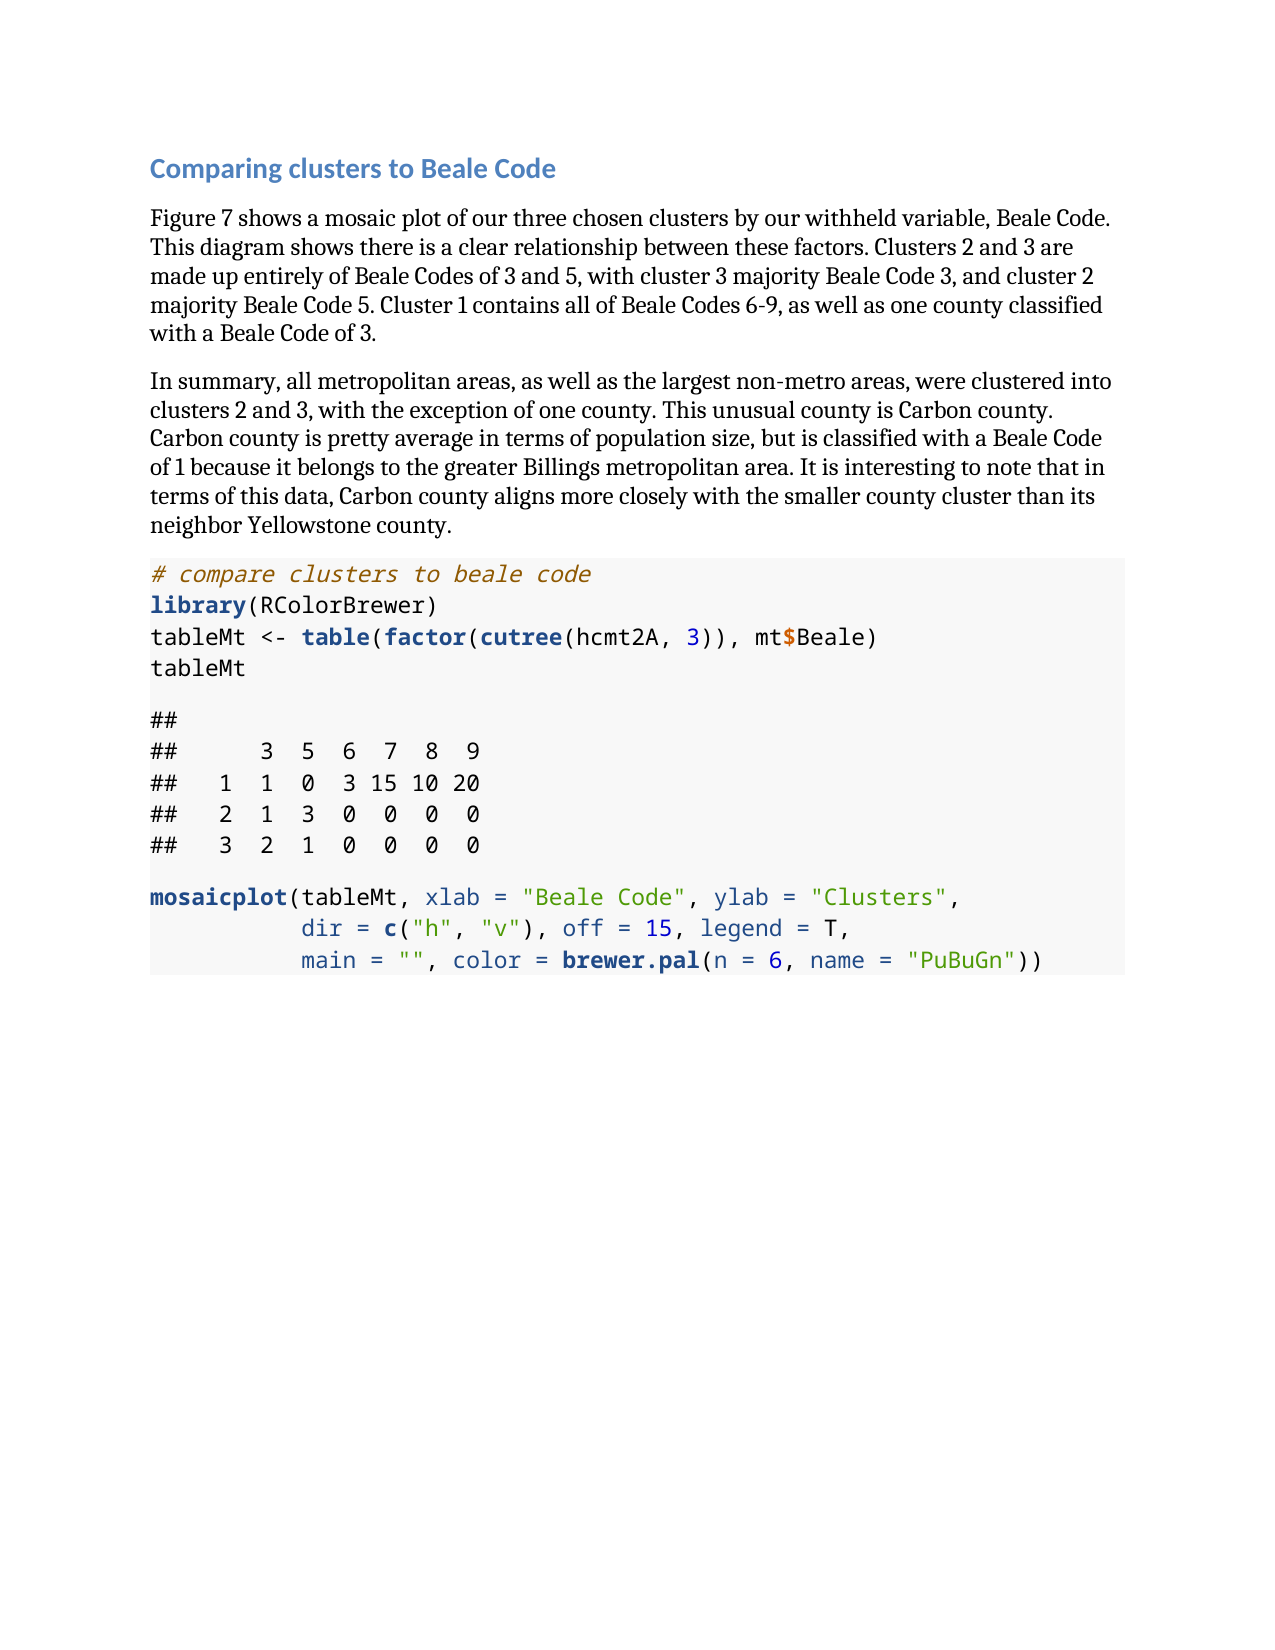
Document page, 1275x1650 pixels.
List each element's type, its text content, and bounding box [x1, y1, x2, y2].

text Figure 7 shows a mosaic plot of our three chosen clusters by our withheld variable, Beale Code. This diagram shows there is a clear relationship between these factors. Clusters 2 and 3 are made up entirely of Beale Codes of 3 and 5, with cluster 3 majority Beale Code 3, and cluster 2 majority Beale Code 5. Cluster 1 contains all of Beale Codes 6-9, as well as one county classified with a Beale Code of 3. [150, 204, 1125, 348]
text mosaicplot(tableMt, xlab = "Beale Code", ylab = "Clusters", dir = c("h", "v"), off = 15, legend = T, main = "", color = brewer.pal(n = 6, name = "PuBuGn")) [150, 881, 1125, 975]
text In summary, all metropolitan areas, as well as the largest non-metro areas, were clustered into clusters 2 and 3, with the exception of one county. This unusual county is Carbon county. Carbon county is pretty average in terms of population size, but is classified with a Beale Code of 1 because it belongs to the greater Billings metropolitan area. It is interesting to note that in terms of this data, Carbon county aligns more closely with the smaller county cluster than its neighbor Yellowstone county. [150, 367, 1125, 539]
text ## ## 3 5 6 7 8 9 ## 1 1 0 3 15 10 20 ## 2 1 3 0 0 0 0 ## 3 2 1 0 0 0 0 [150, 704, 1125, 860]
text # compare clusters to beale code library(RColorBrewer) tableMt <- table(factor(cutree(hcmt2A, 3)), mt$Beale) tableMt [246, 558, 1125, 683]
subtitle Comparing clusters to Beale Code [150, 150, 1125, 186]
